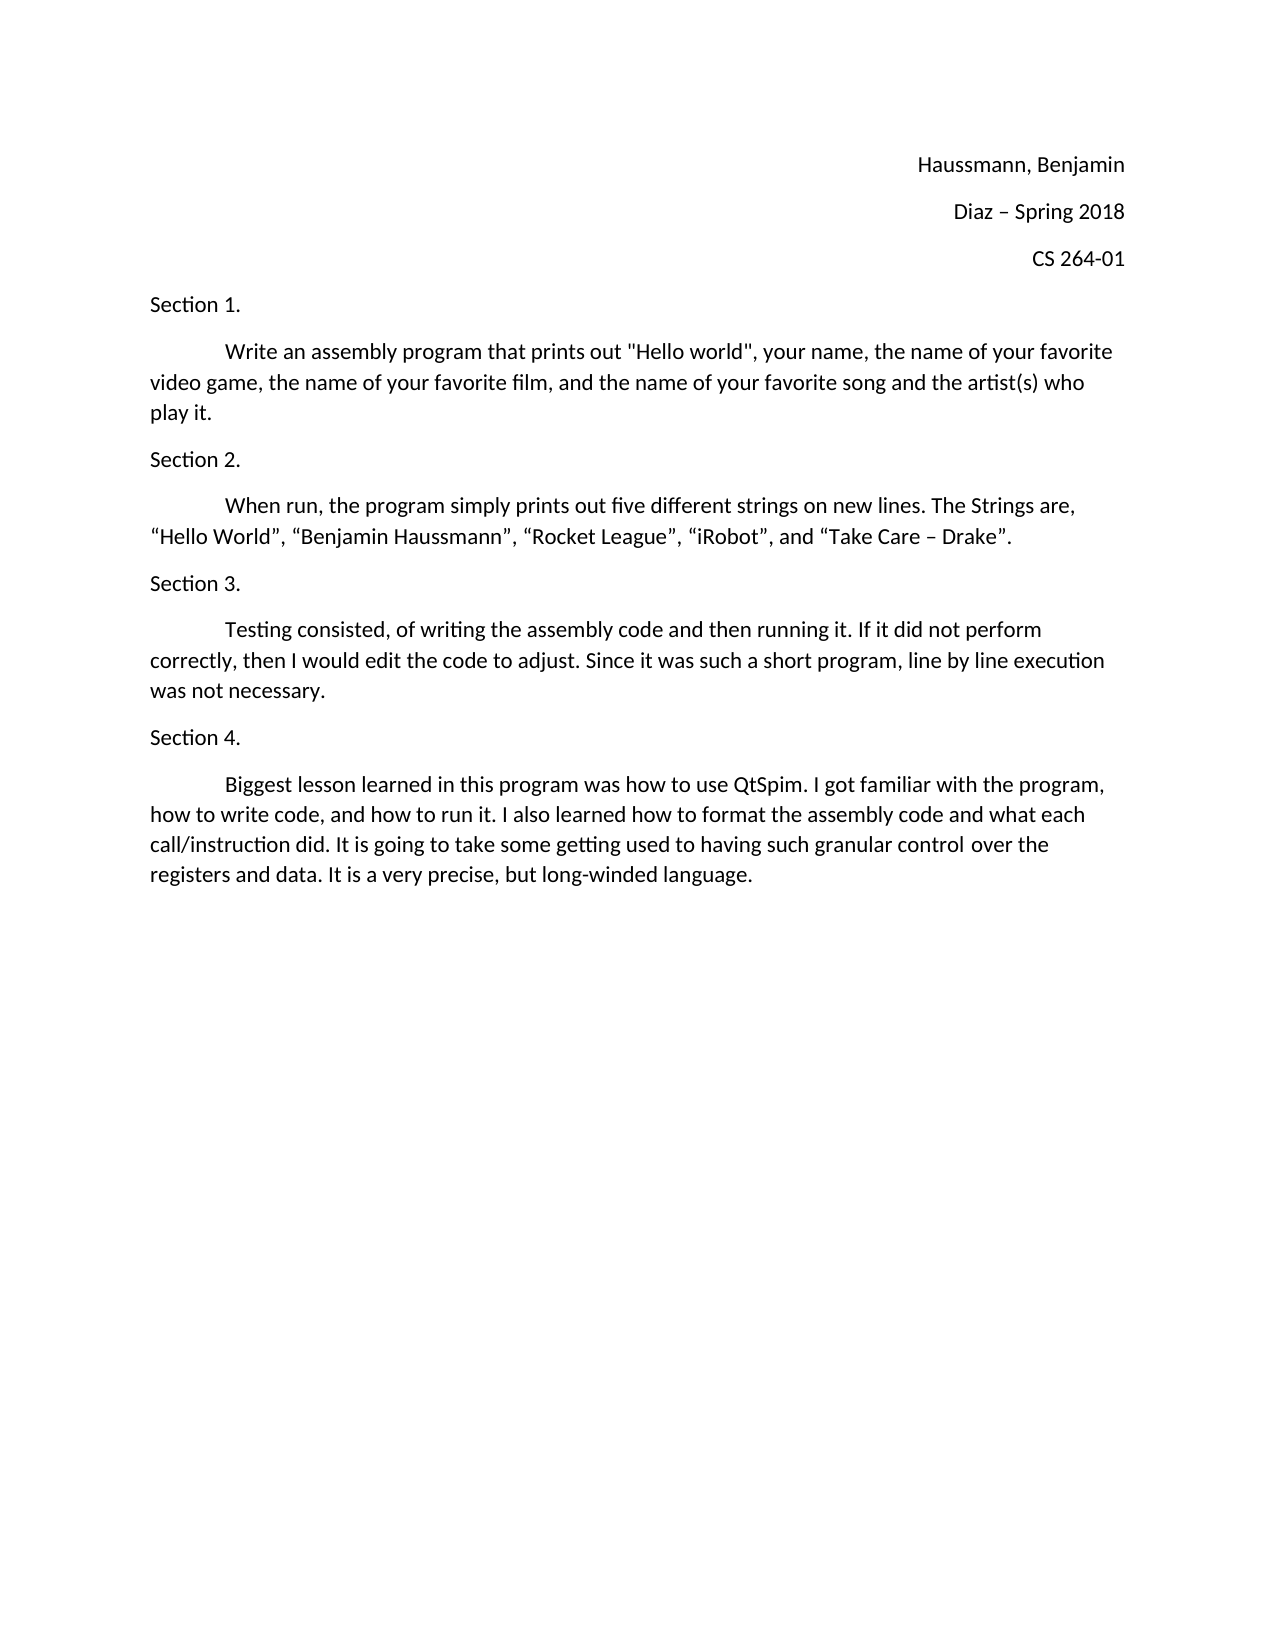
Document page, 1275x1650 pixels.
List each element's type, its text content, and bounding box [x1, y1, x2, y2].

text CS 264-01 [150, 244, 1125, 272]
text Biggest lesson learned in this program was how to use QtSpim. I got familiar with the program, how to write code, and how to run it. I also learned how to format the assembly code and what each call/instruction did. It is going to take some getting used to having such granular control over the registers and data. It is a very precise, but long-winded language. [150, 770, 1125, 888]
text When run, the program simply prints out five different strings on new lines. The Strings are, “Hello World”, “Benjamin Haussmann”, “Rocket League”, “iRobot”, and “Take Care – Drake”. [150, 492, 1125, 550]
text Section 4. [150, 723, 1125, 751]
text Section 2. [150, 445, 1125, 473]
text Section 3. [150, 569, 1125, 597]
text Diaz – Spring 2018 [150, 197, 1125, 225]
text Write an assembly program that prints out "Hello world", your name, the name of your favorite video game, the name of your favorite film, and the name of your favorite song and the artist(s) who play it. [150, 337, 1125, 426]
text Testing consisted, of writing the assembly code and then running it. If it did not perform correctly, then I would edit the code to adjust. Since it was such a short program, line by line execution was not necessary. [150, 616, 1125, 704]
text Haussmann, Benjamin [150, 150, 1125, 178]
text Section 1. [150, 291, 1125, 319]
